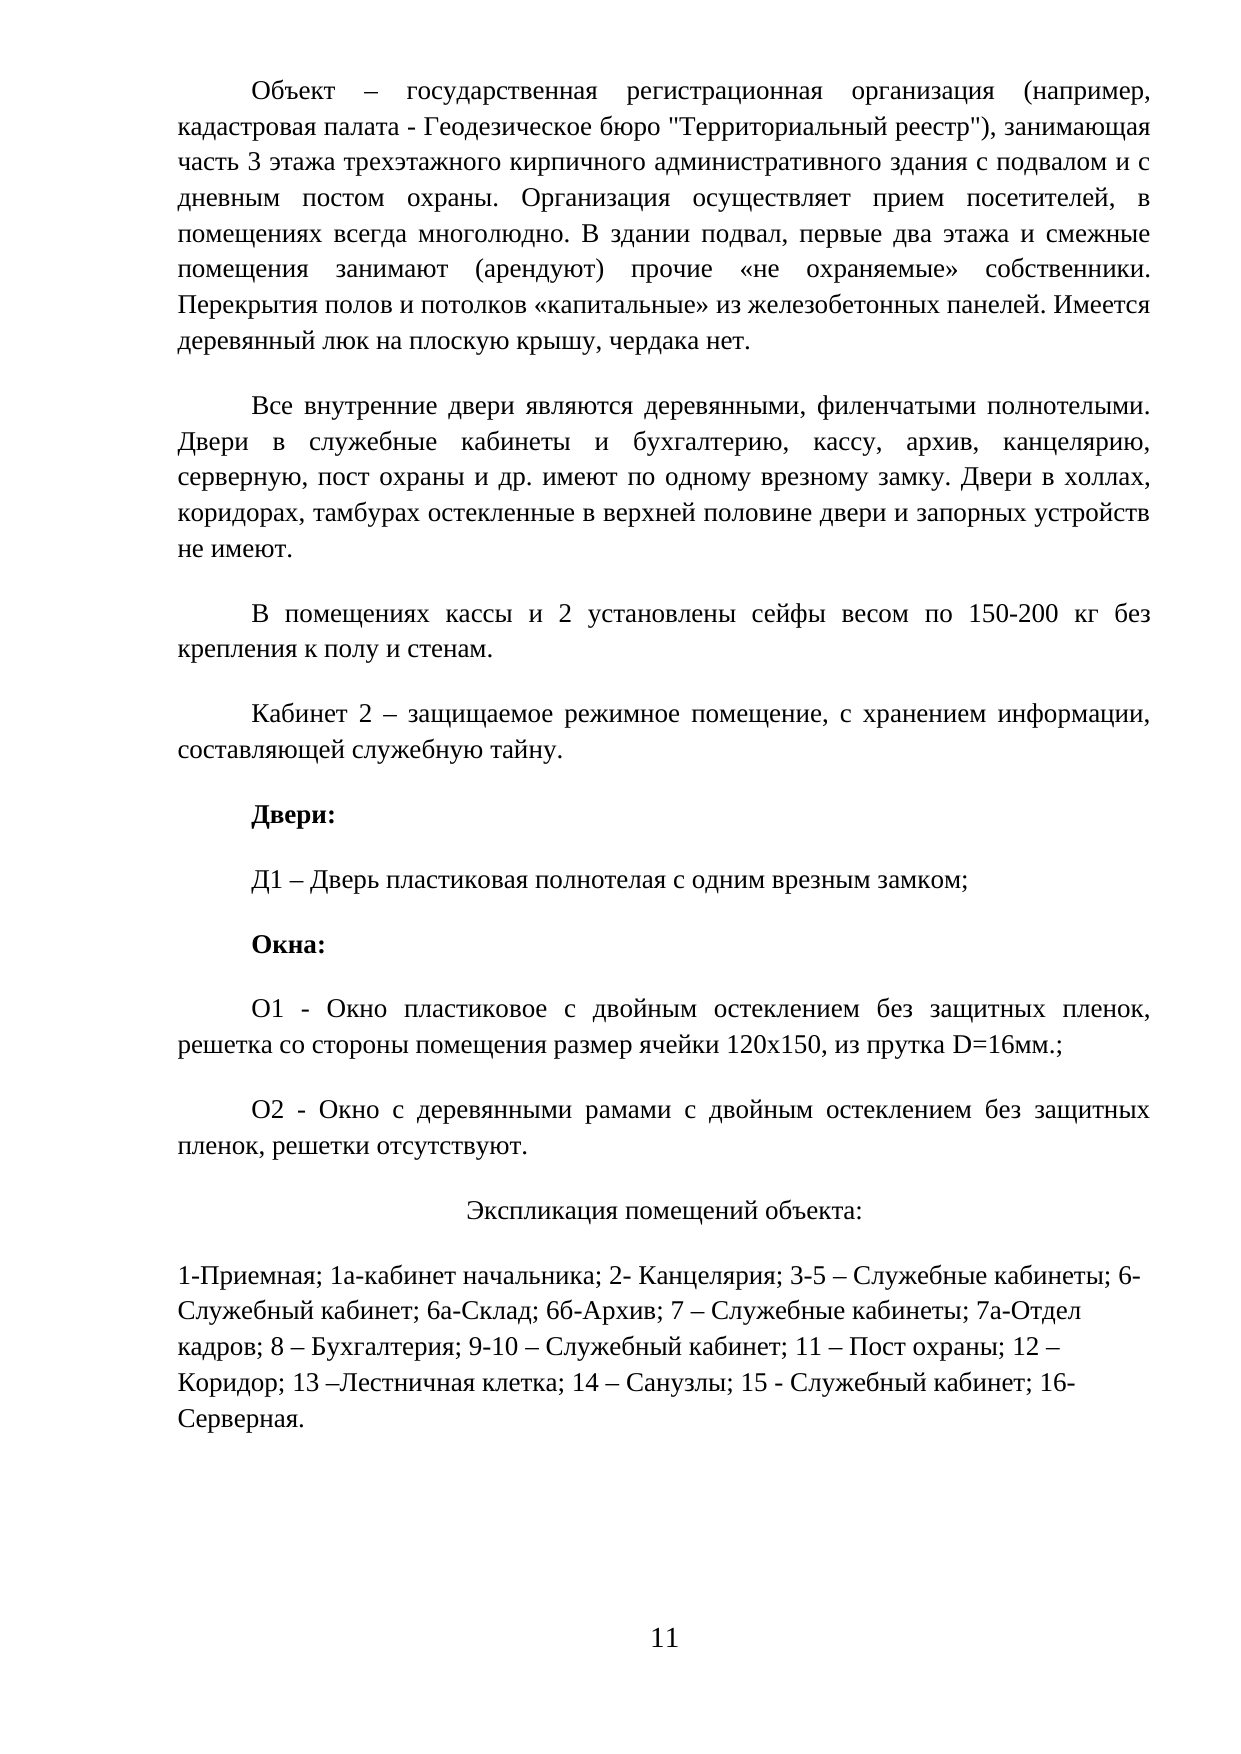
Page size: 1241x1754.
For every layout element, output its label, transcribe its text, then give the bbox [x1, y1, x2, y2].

text О2 - Окно с деревянными рамами с двойным остеклением без защитных пленок, решетки отсутствуют. [177, 1093, 1152, 1160]
text Двери: [177, 798, 1152, 829]
text О1 - Окно пластиковое с двойным остеклением без защитных пленок, решетка со стороны помещения размер ячейки 120х150, из прутка D=16мм.; [177, 993, 1152, 1059]
text Объект – государственная регистрационная организация (например, кадастровая палата - Геодезическое бюро "Территориальный реестр"), занимающая часть 3 этажа трехэтажного кирпичного административного здания с подвалом и с дневным постом охраны. Организация осуществляет прием посетителей, в помещениях всегда многолюдно. В здании подвал, первые два этажа и смежные помещения занимают (арендуют) прочие «не охраняемые» собственники. Перекрытия полов и потолков «капитальные» из железобетонных панелей. Имеется деревянный люк на плоскую крышу, чердака нет. [177, 74, 1152, 355]
text Экспликация помещений объекта: [177, 1194, 1152, 1225]
text Кабинет 2 – защищаемое режимное помещение, с хранением информации, составляющей служебную тайну. [177, 697, 1152, 764]
text Окна: [177, 928, 1152, 959]
text В помещениях кассы и 2 установлены сейфы весом по 150- без крепления к полу и стенам. [177, 597, 1152, 663]
text Д1 – Дверь пластиковая полнотелая с одним врезным замком; [177, 863, 1152, 894]
list 1-Приемная; 1а-кабинет начальника; 2- Канцелярия; 3-5 – Служебные кабинеты; 6-Служебный кабинет; 6а-Склад; 6б-Архив; 7 – Служебные кабинеты; 7а-Отдел кадров; 8 – Бухгалтерия; 9-10 – Служебный кабинет; 11 – Пост охраны; 12 – Коридор; 13 –Лестничная клетка; 14 – Санузлы; 15 - Служебный кабинет; 16-Серверная. [177, 1259, 1152, 1433]
text Все внутренние двери являются деревянными, филенчатыми полнотелыми. Двери в служебные кабинеты и бухгалтерию, кассу, архив, канцелярию, серверную, пост охраны и др. имеют по одному врезному замку. Двери в холлах, коридорах, тамбурах остекленные в верхней половине двери и запорных устройств не имеют. [177, 389, 1152, 563]
